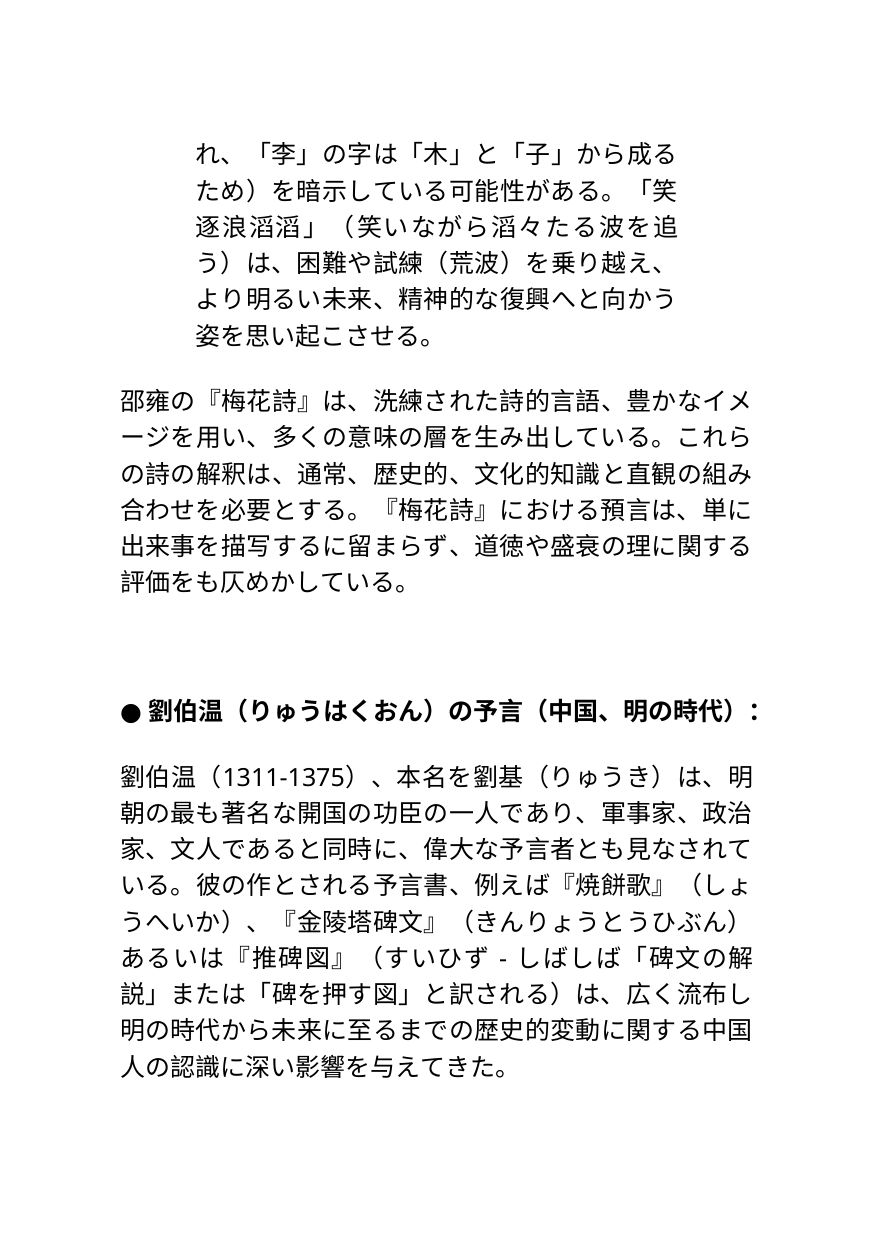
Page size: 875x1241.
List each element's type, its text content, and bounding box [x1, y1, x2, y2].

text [195, 135, 679, 352]
text 邵雍の『梅花詩』は、洗練された詩的言語、豊かなイメージを用い、多くの意味の層を生み出している。これらの詩の解釈は、通常、歴史的、文化的知識と直観の組み合わせを必要とする。『梅花詩』における預言は、単に出来事を描写するに留まらず、道徳や盛衰の理に関する評価をも仄めかしている。 [120, 382, 754, 599]
text 劉伯温（1311-1375）、本名を劉基（りゅうき）は、明朝の最も著名な開国の功臣の一人であり、軍事家、政治家、文人であると同時に、偉大な予言者とも見なされている。彼の作とされる予言書、例えば『焼餅歌』（しょうへいか）、『金陵塔碑文』（きんりょうとうひぶん）、あるいは『推碑図』（すいひず - しばしば「碑文の解説」または「碑を押す図」と訳される）は、広く流布し、明の時代から未来に至るまでの歴史的変動に関する中国人の認識に深い影響を与えてきた。 [120, 757, 754, 1083]
text ● 劉伯温（りゅうはくおん）の予言（中国、明の時代）： [120, 692, 754, 728]
